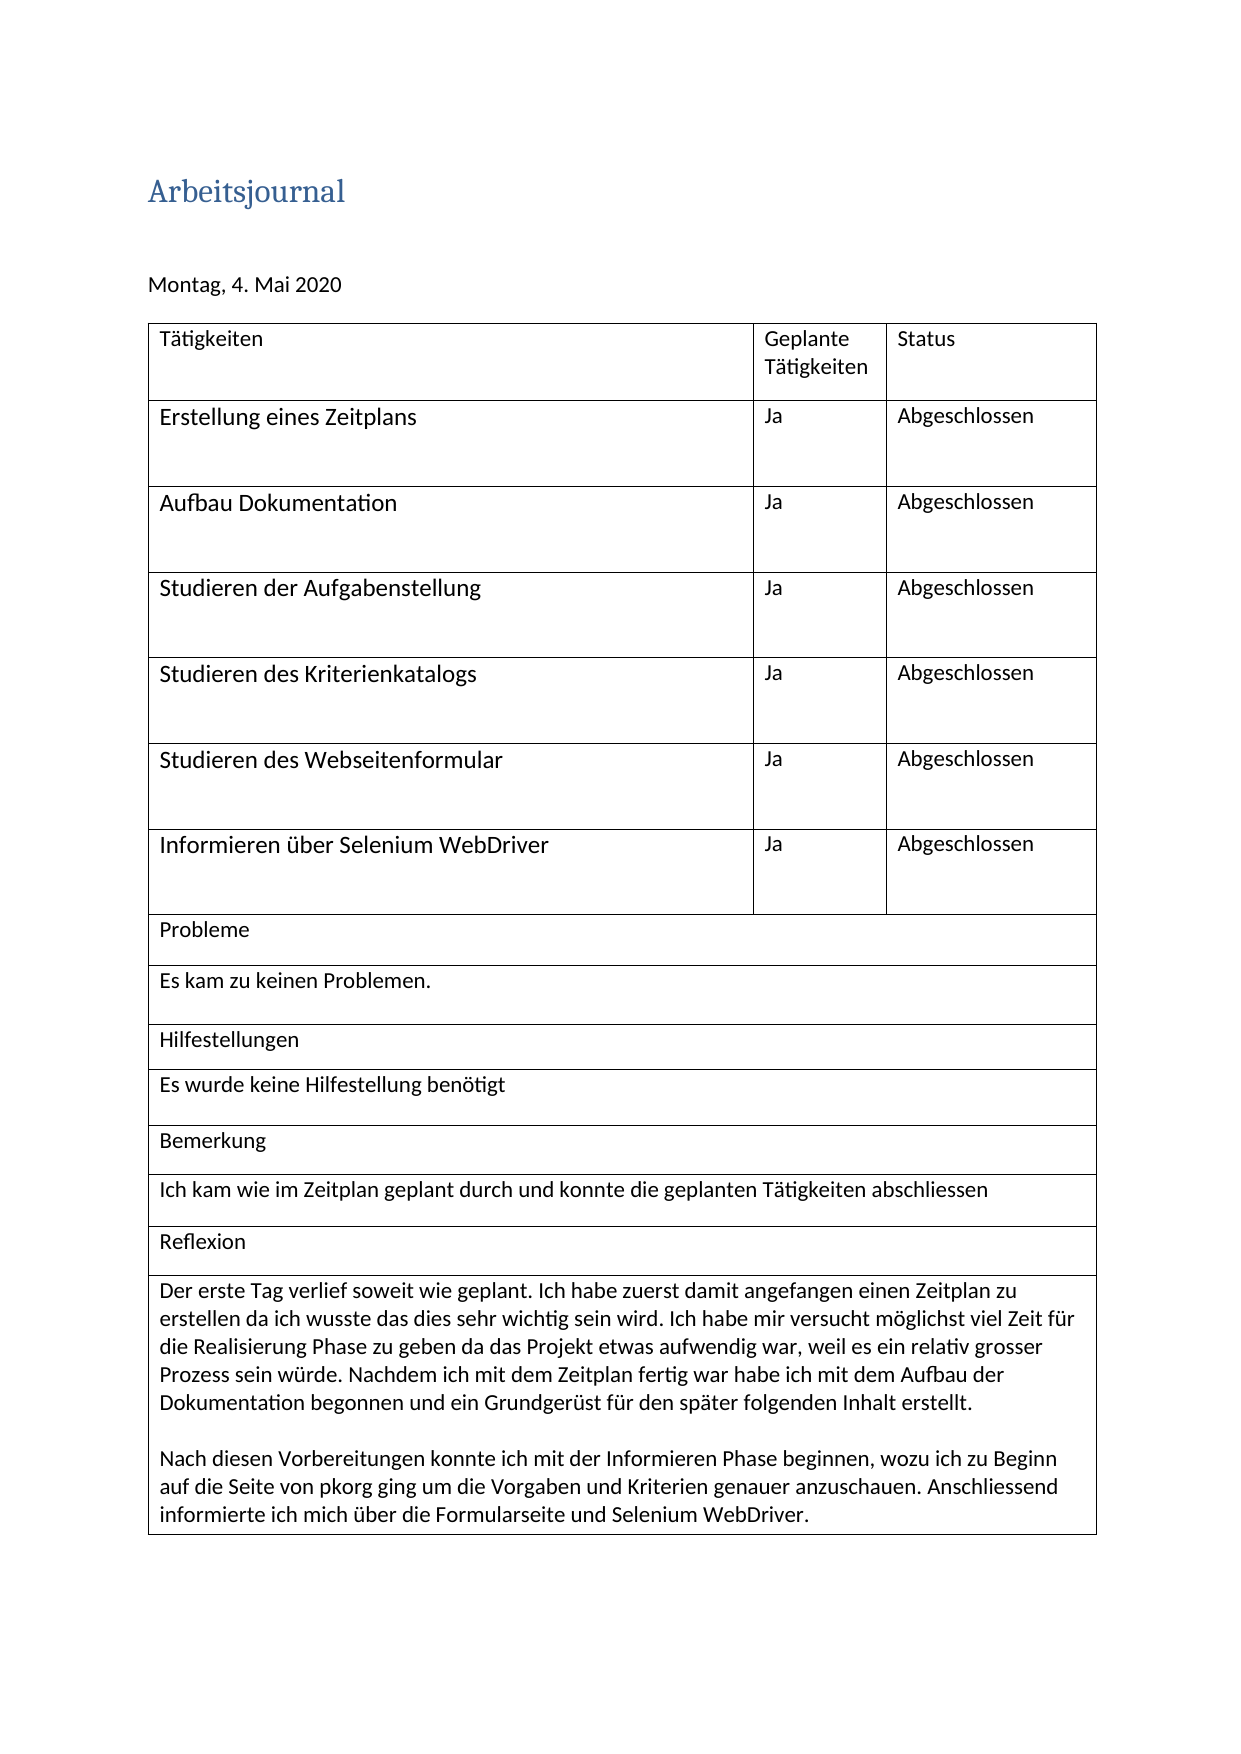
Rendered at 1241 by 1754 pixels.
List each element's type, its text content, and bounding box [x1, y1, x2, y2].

table_header Tätigkeiten [149, 324, 753, 400]
table_cell Der erste Tag verlief soweit wie geplant. Ich habe zuerst damit angefangen einen Zeitplan zu erstellen da ich wusste das dies sehr wichtig sein wird. Ich habe mir versucht möglichst viel Zeit für die Realisierung Phase zu geben da das Projekt etwas aufwendig war, weil es ein relativ grosser Prozess sein würde. Nachdem ich mit dem Zeitplan fertig war habe ich mit dem Aufbau der Dokumentation begonnen und ein Grundgerüst für den später folgenden Inhalt erstellt. Nach diesen Vorbereitungen konnte ich mit der Informieren Phase beginnen, wozu ich zu Beginn auf die Seite von pkorg ging um die Vorgaben und Kriterien genauer anzuschauen. Anschliessend informierte ich mich über die Formularseite und Selenium WebDriver. [149, 1276, 1096, 1534]
table_cell Es wurde keine Hilfestellung benötigt [149, 1070, 1096, 1125]
table_cell Abgeschlossen [887, 830, 1096, 914]
table_cell Ja [754, 830, 886, 914]
table_cell Aufbau Dokumentation [149, 487, 753, 572]
table_cell Abgeschlossen [887, 401, 1096, 486]
table_cell Ja [754, 573, 886, 657]
table_cell Es kam zu keinen Problemen. [149, 966, 1096, 1024]
table_cell Studieren der Aufgabenstellung [149, 573, 753, 657]
table_cell Informieren über Selenium WebDriver [149, 830, 753, 914]
table_cell Erstellung eines Zeitplans [149, 401, 753, 486]
table_cell Ich kam wie im Zeitplan geplant durch und konnte die geplanten Tätigkeiten abschliessen [149, 1175, 1096, 1226]
table_cell Studieren des Kriterienkatalogs [149, 658, 753, 743]
table_cell Bemerkung [149, 1126, 1096, 1174]
table_cell Abgeschlossen [887, 487, 1096, 572]
table_cell Ja [754, 401, 886, 486]
table_cell Probleme [149, 915, 1096, 965]
table_header Status [887, 324, 1096, 400]
table_cell Abgeschlossen [887, 658, 1096, 743]
table_header Geplante Tätigkeiten [754, 324, 886, 400]
table_cell Hilfestellungen [149, 1025, 1096, 1069]
table_cell Ja [754, 487, 886, 572]
table_cell Ja [754, 658, 886, 743]
table_cell Reflexion [149, 1227, 1096, 1275]
table_cell Ja [754, 744, 886, 828]
subtitle Arbeitsjournal [148, 173, 1093, 211]
table_cell Abgeschlossen [887, 744, 1096, 828]
table_cell Studieren des Webseitenformular [149, 744, 753, 828]
table_cell Abgeschlossen [887, 573, 1096, 657]
text Montag, 4. Mai 2020 [148, 270, 1093, 298]
